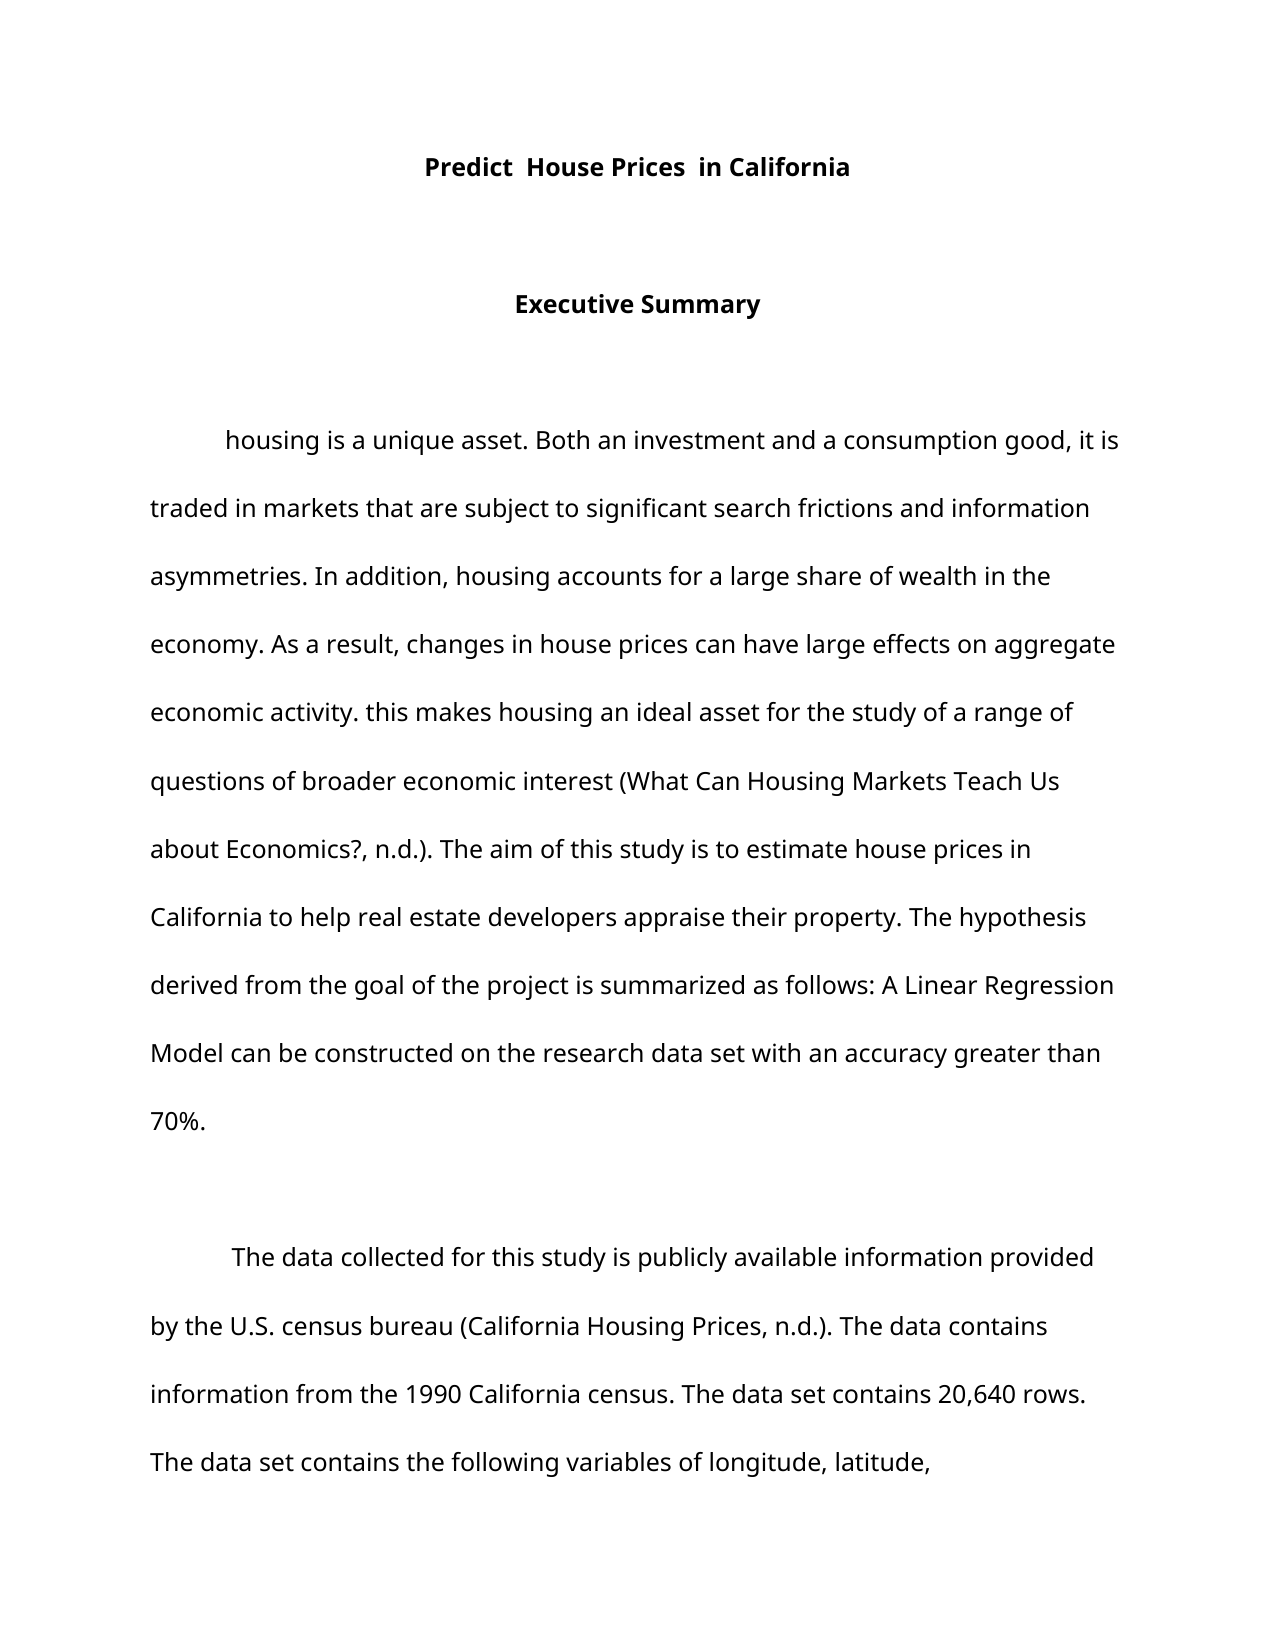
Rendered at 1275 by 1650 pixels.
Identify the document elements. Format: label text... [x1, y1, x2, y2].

text Predict House Prices in California [150, 150, 1125, 184]
text Executive Summary [150, 286, 1125, 320]
text housing is a unique asset. Both an investment and a consumption good, it is traded in markets that are subject to significant search frictions and information asymmetries. In addition, housing accounts for a large share of wealth in the economy. As a result, changes in house prices can have large effects on aggregate economic activity. this makes housing an ideal asset for the study of a range of questions of broader economic interest (What Can Housing Markets Teach Us about Economics?, n.d.). The aim of this study is to estimate house prices in California to help real estate developers appraise their property. The hypothesis derived from the goal of the project is summarized as follows: A Linear Regression Model can be constructed on the research data set with an accuracy greater than 70%. [150, 422, 1125, 1138]
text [150, 1240, 1125, 1478]
